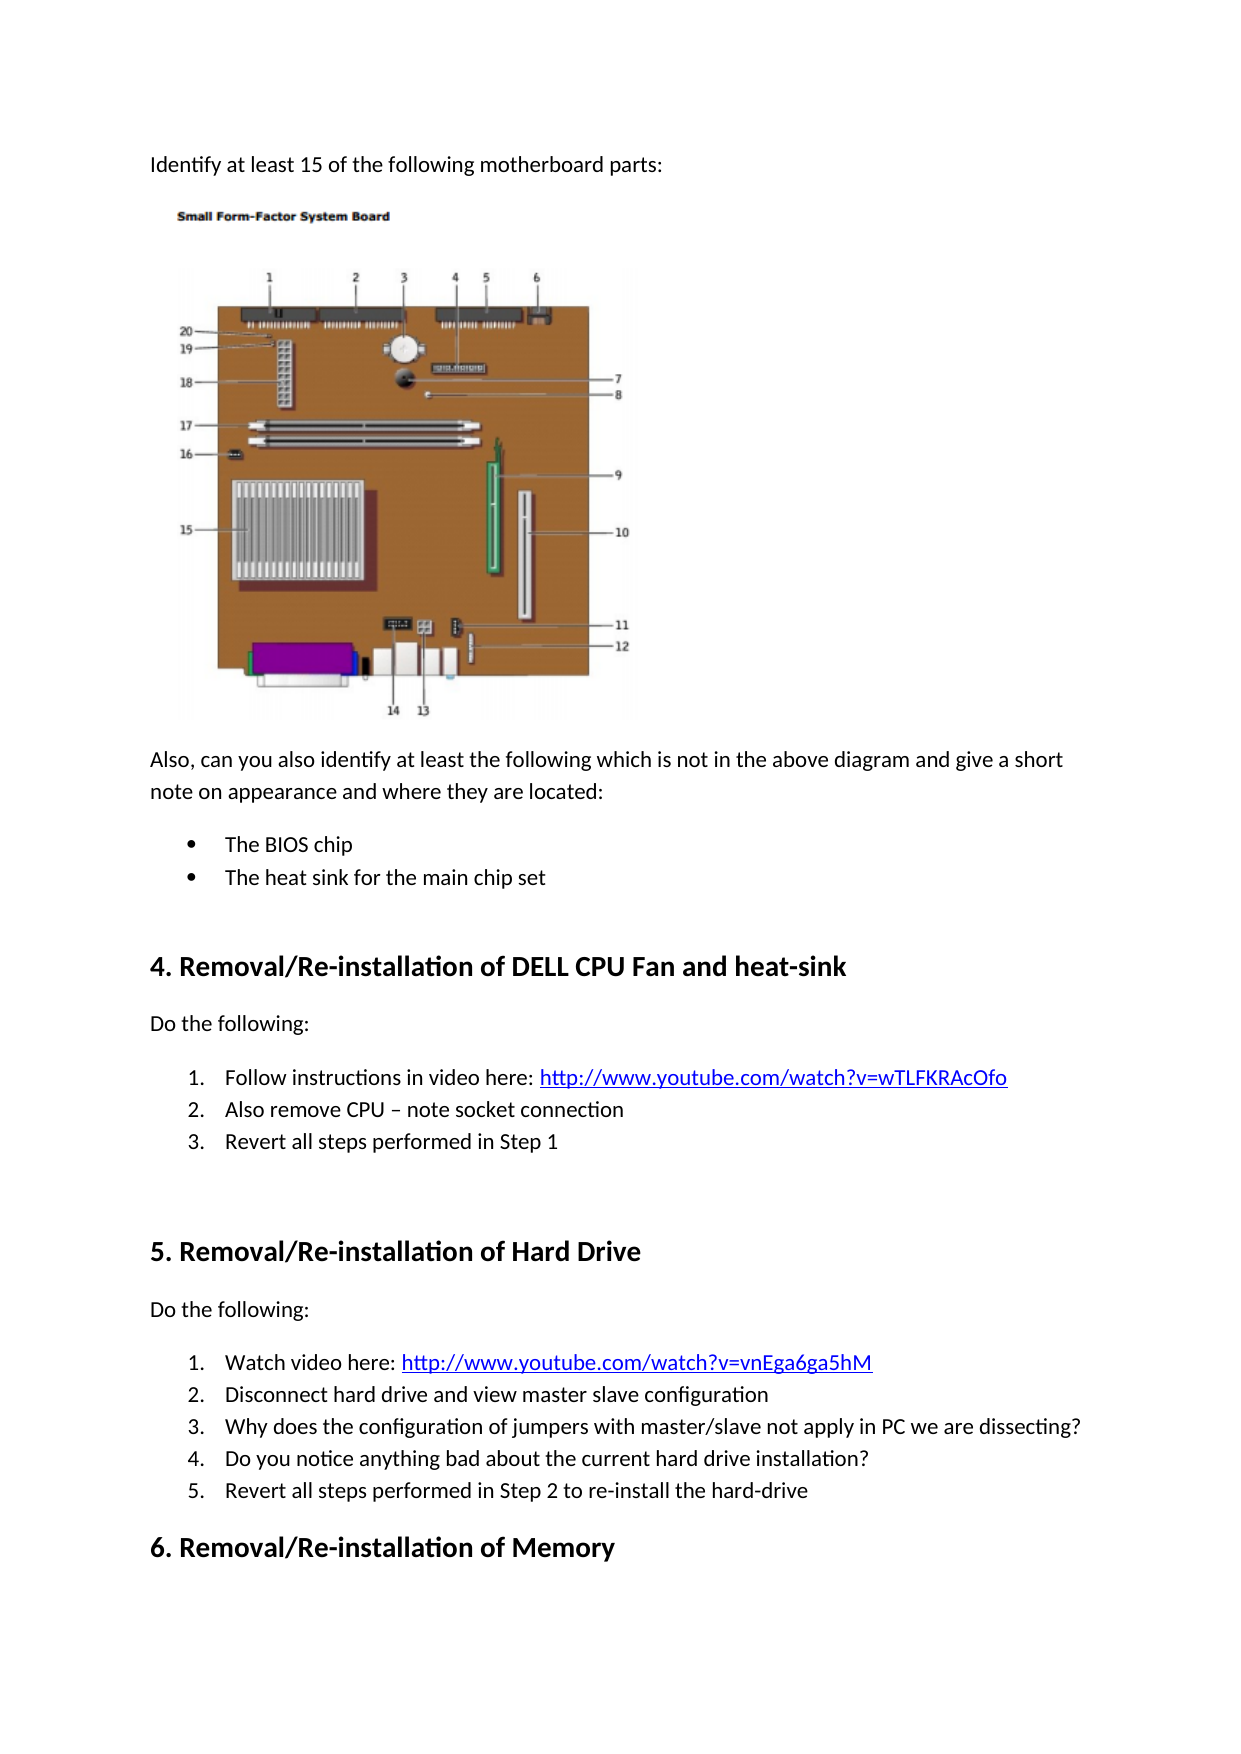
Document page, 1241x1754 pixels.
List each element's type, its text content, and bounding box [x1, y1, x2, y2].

list Do you notice anything bad about the current hard drive installation? [187, 1444, 1090, 1472]
list Disconnect hard drive and view master slave configuration [187, 1380, 1090, 1408]
list Why does the configuration of jumpers with master/slave not apply in PC we are dissecting? [187, 1412, 1090, 1440]
list The BIOS chip [187, 830, 1090, 858]
text 5. Removal/Re-installation of Hard Drive [150, 1233, 1090, 1269]
list Revert all steps performed in Step 2 to re-install the hard-drive [187, 1477, 1090, 1504]
text Do the following: [150, 1009, 1090, 1038]
text 6. Removal/Re-installation of Memory [150, 1529, 1090, 1565]
text Do the following: [150, 1295, 1090, 1323]
text Identify at least 15 of the following motherboard parts: [150, 150, 1090, 178]
text Also, can you also identify at least the following which is not in the above diagram and give a short note on appearance and where they are located: [150, 745, 1090, 805]
list Watch video here: http://www.youtube.com/watch?v=vnEga6ga5hM [187, 1348, 1090, 1376]
list Also remove CPU – note socket connection [187, 1095, 1090, 1123]
list Revert all steps performed in Step 1 [187, 1127, 1090, 1155]
list Follow instructions in video here: http://www.youtube.com/watch?v=wTLFKRAcOfo [187, 1063, 1090, 1091]
picture [150, 203, 718, 721]
text 4. Removal/Re-installation of DELL CPU Fan and heat-sink [150, 948, 1090, 983]
list The heat sink for the main chip set [187, 863, 1090, 891]
